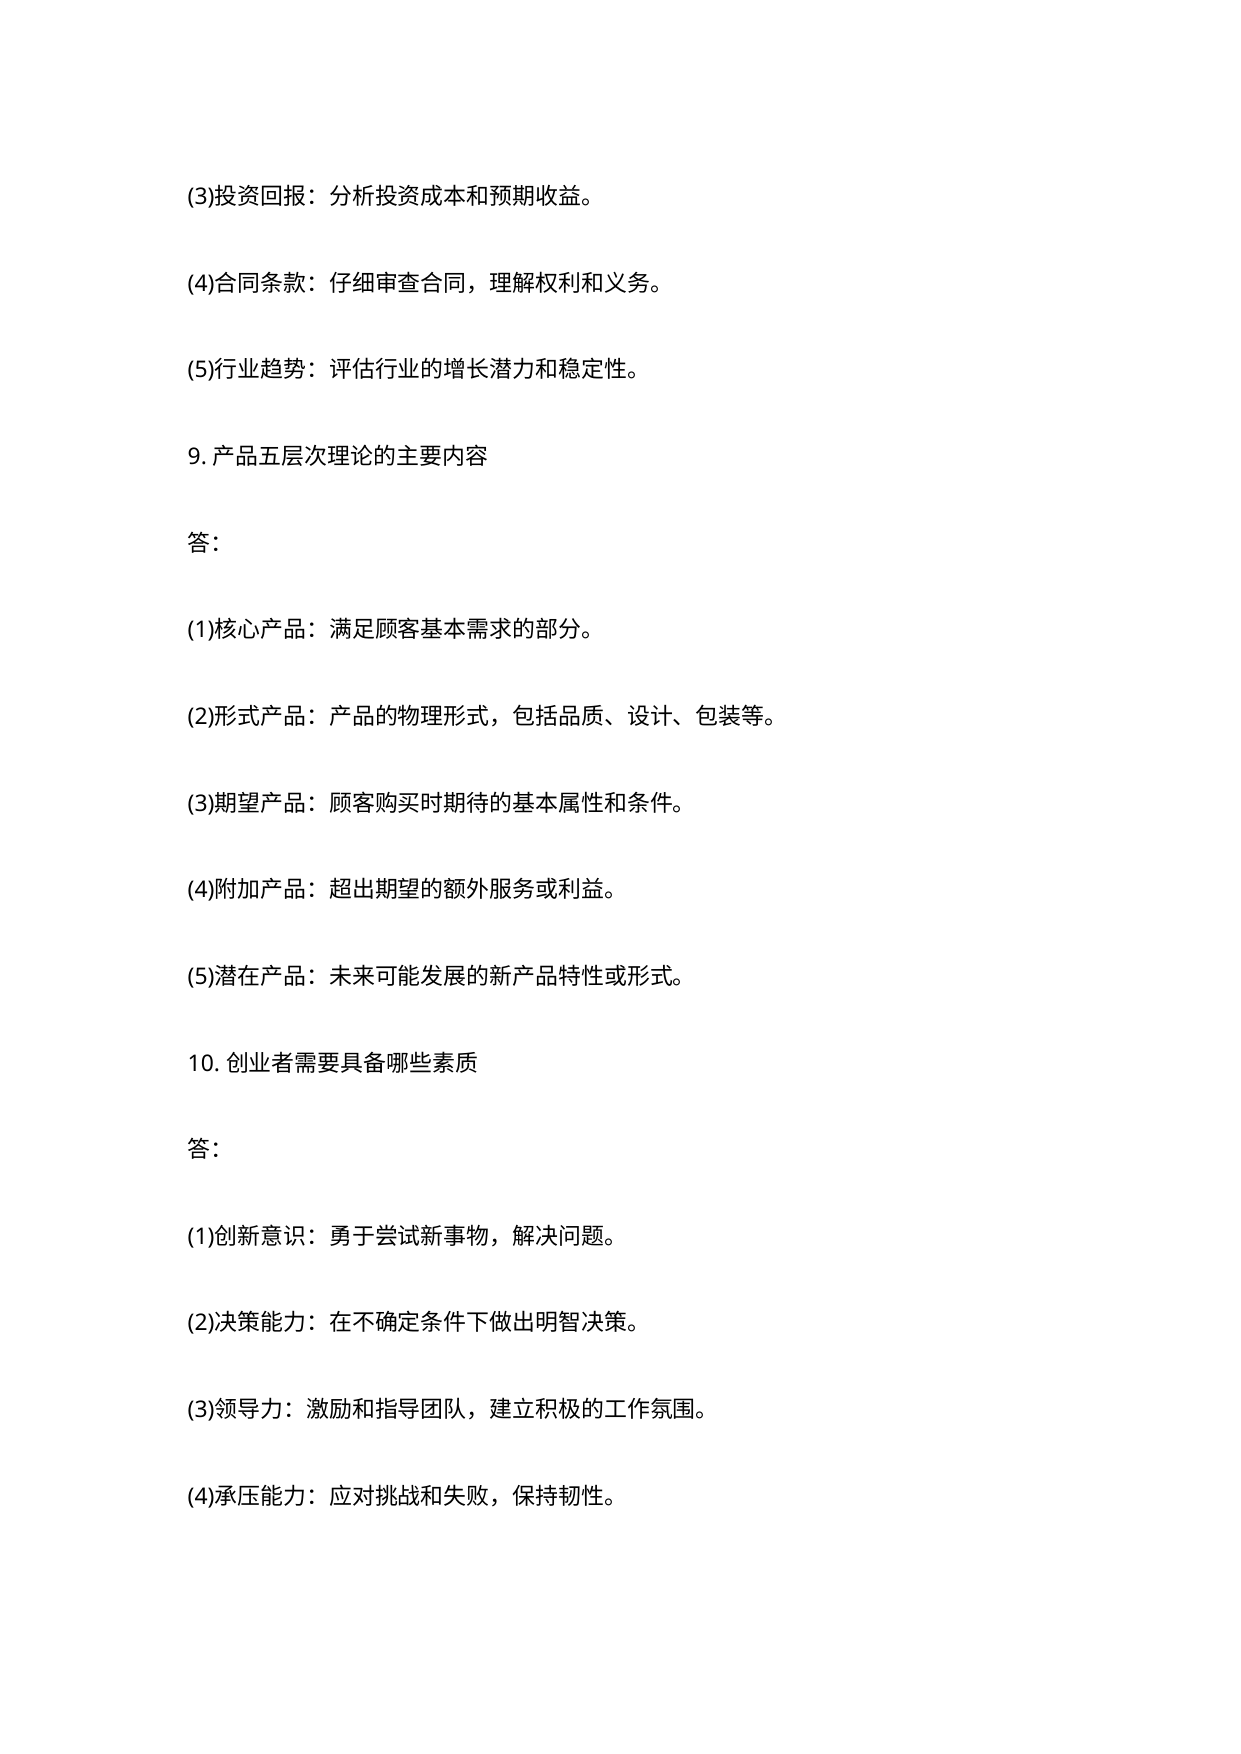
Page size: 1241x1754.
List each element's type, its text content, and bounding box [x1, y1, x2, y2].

text (4)合同条款：仔细审查合同，理解权利和义务。 [187, 249, 1053, 314]
text (2)决策能力：在不确定条件下做出明智决策。 [187, 1288, 1053, 1353]
text (1)核心产品：满足顾客基本需求的部分。 [187, 595, 1053, 660]
text 答： [187, 509, 1053, 574]
text (4)承压能力：应对挑战和失败，保持韧性。 [187, 1462, 1053, 1527]
text (5)行业趋势：评估行业的增长潜力和稳定性。 [187, 335, 1053, 400]
text 9. 产品五层次理论的主要内容 [187, 422, 1053, 487]
text (3)领导力：激励和指导团队，建立积极的工作氛围。 [187, 1375, 1053, 1440]
text (3)投资回报：分析投资成本和预期收益。 [187, 162, 1053, 227]
text (3)期望产品：顾客购买时期待的基本属性和条件。 [187, 768, 1053, 833]
text (4)附加产品：超出期望的额外服务或利益。 [187, 855, 1053, 920]
text (1)创新意识：勇于尝试新事物，解决问题。 [187, 1202, 1053, 1267]
text (2)形式产品：产品的物理形式，包括品质、设计、包装等。 [187, 682, 1053, 747]
text 10. 创业者需要具备哪些素质 [187, 1028, 1053, 1093]
text 答： [187, 1115, 1053, 1180]
text (5)潜在产品：未来可能发展的新产品特性或形式。 [187, 942, 1053, 1007]
